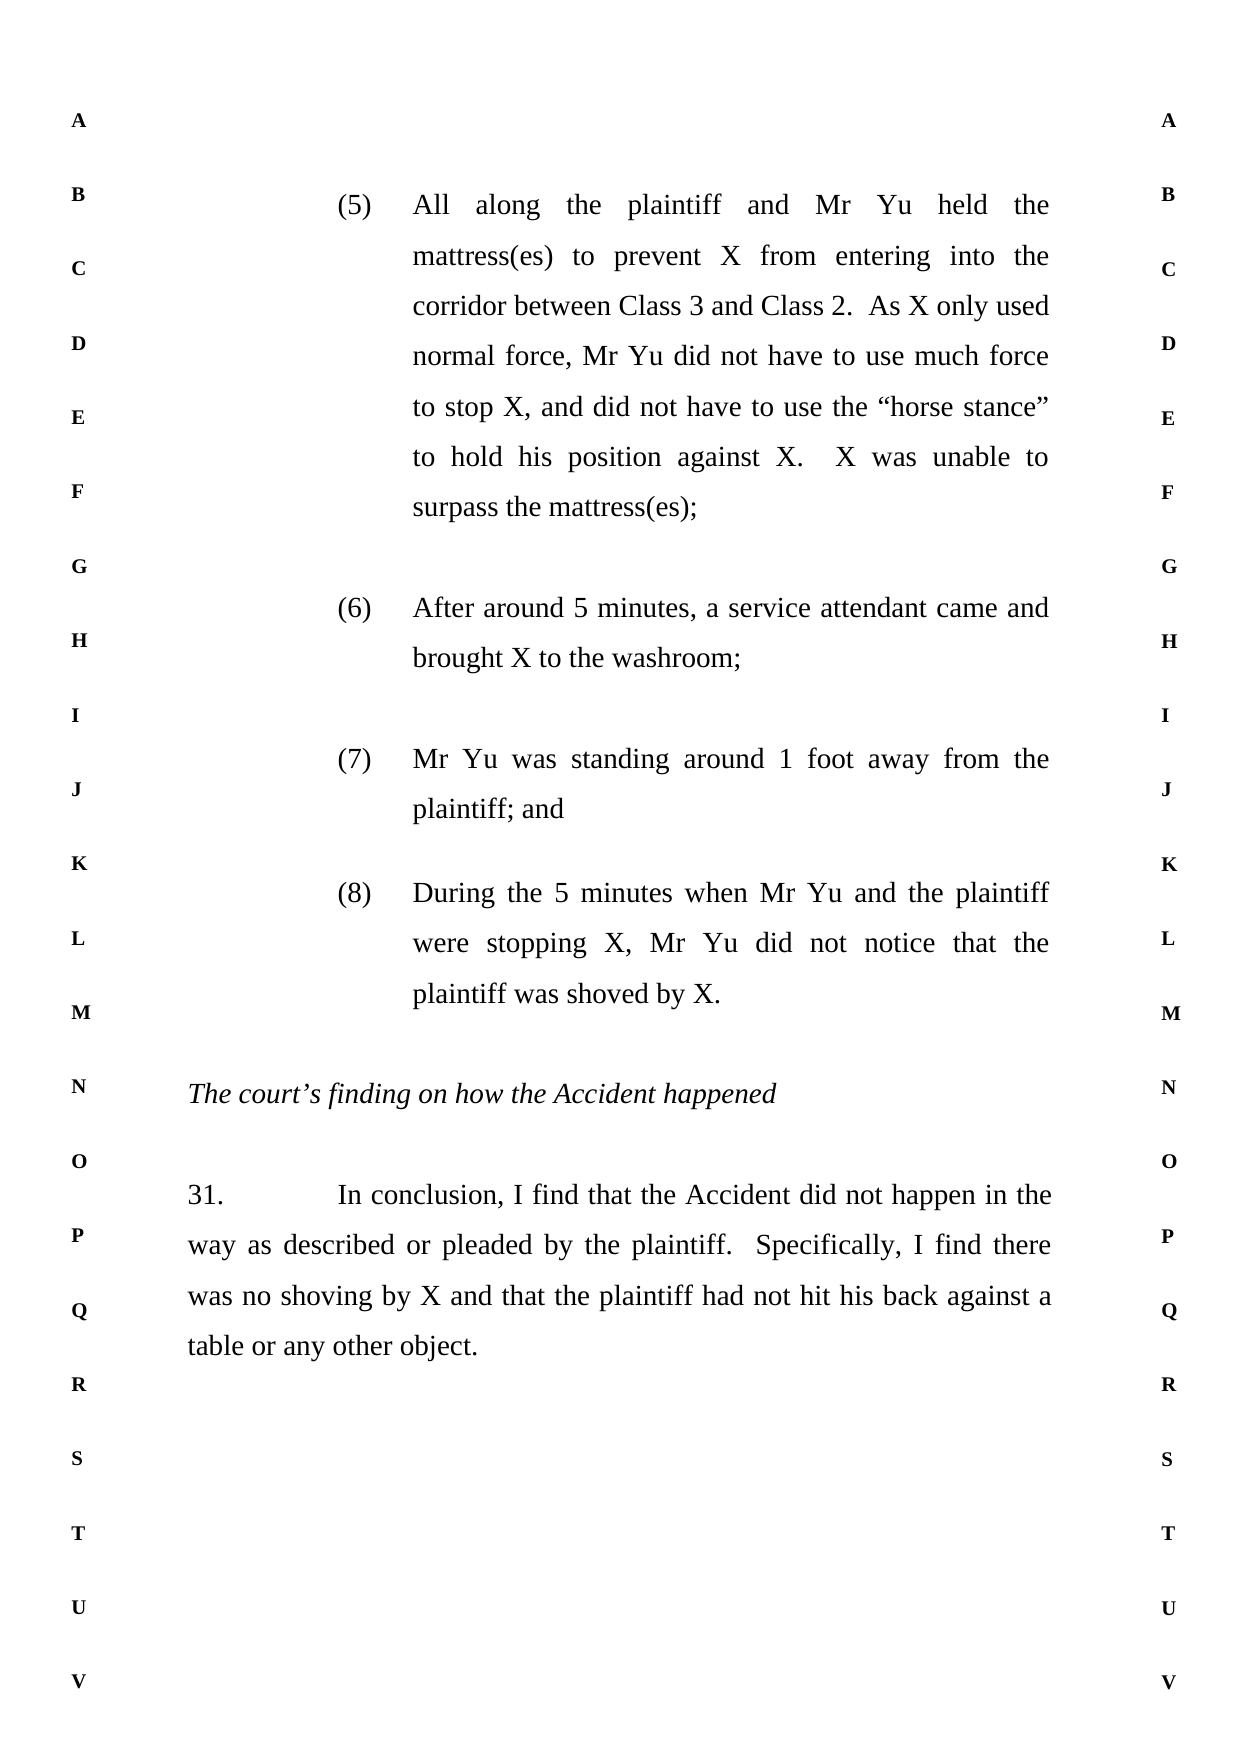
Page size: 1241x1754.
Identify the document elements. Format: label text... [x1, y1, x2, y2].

text The court’s finding on how the Accident happened [187, 1076, 1053, 1110]
list During the 5 minutes when Mr Yu and the plaintiff were stopping X, Mr Yu did not notice that the plaintiff was shoved by X. [337, 875, 1050, 1009]
list Mr Yu was standing around 1 foot away from the plaintiff; and [337, 741, 1050, 825]
list In conclusion, I find that the Accident did not happen in the way as described or pleaded by the plaintiff. Specifically, I find there was no shoving by X and that the plaintiff had not hit his back against a table or any other object. [187, 1177, 1053, 1361]
list After around 5 minutes, a service attendant came and brought X to the washroom; [337, 590, 1050, 674]
list All along the plaintiff and Mr Yu held the mattress(es) to prevent X from entering into the corridor between Class 3 and Class 2. As X only used normal force, Mr Yu did not have to use much force to stop X, and did not have to use the “horse stance” to hold his position against X. X was unable to surpass the mattress(es); [337, 187, 1050, 523]
